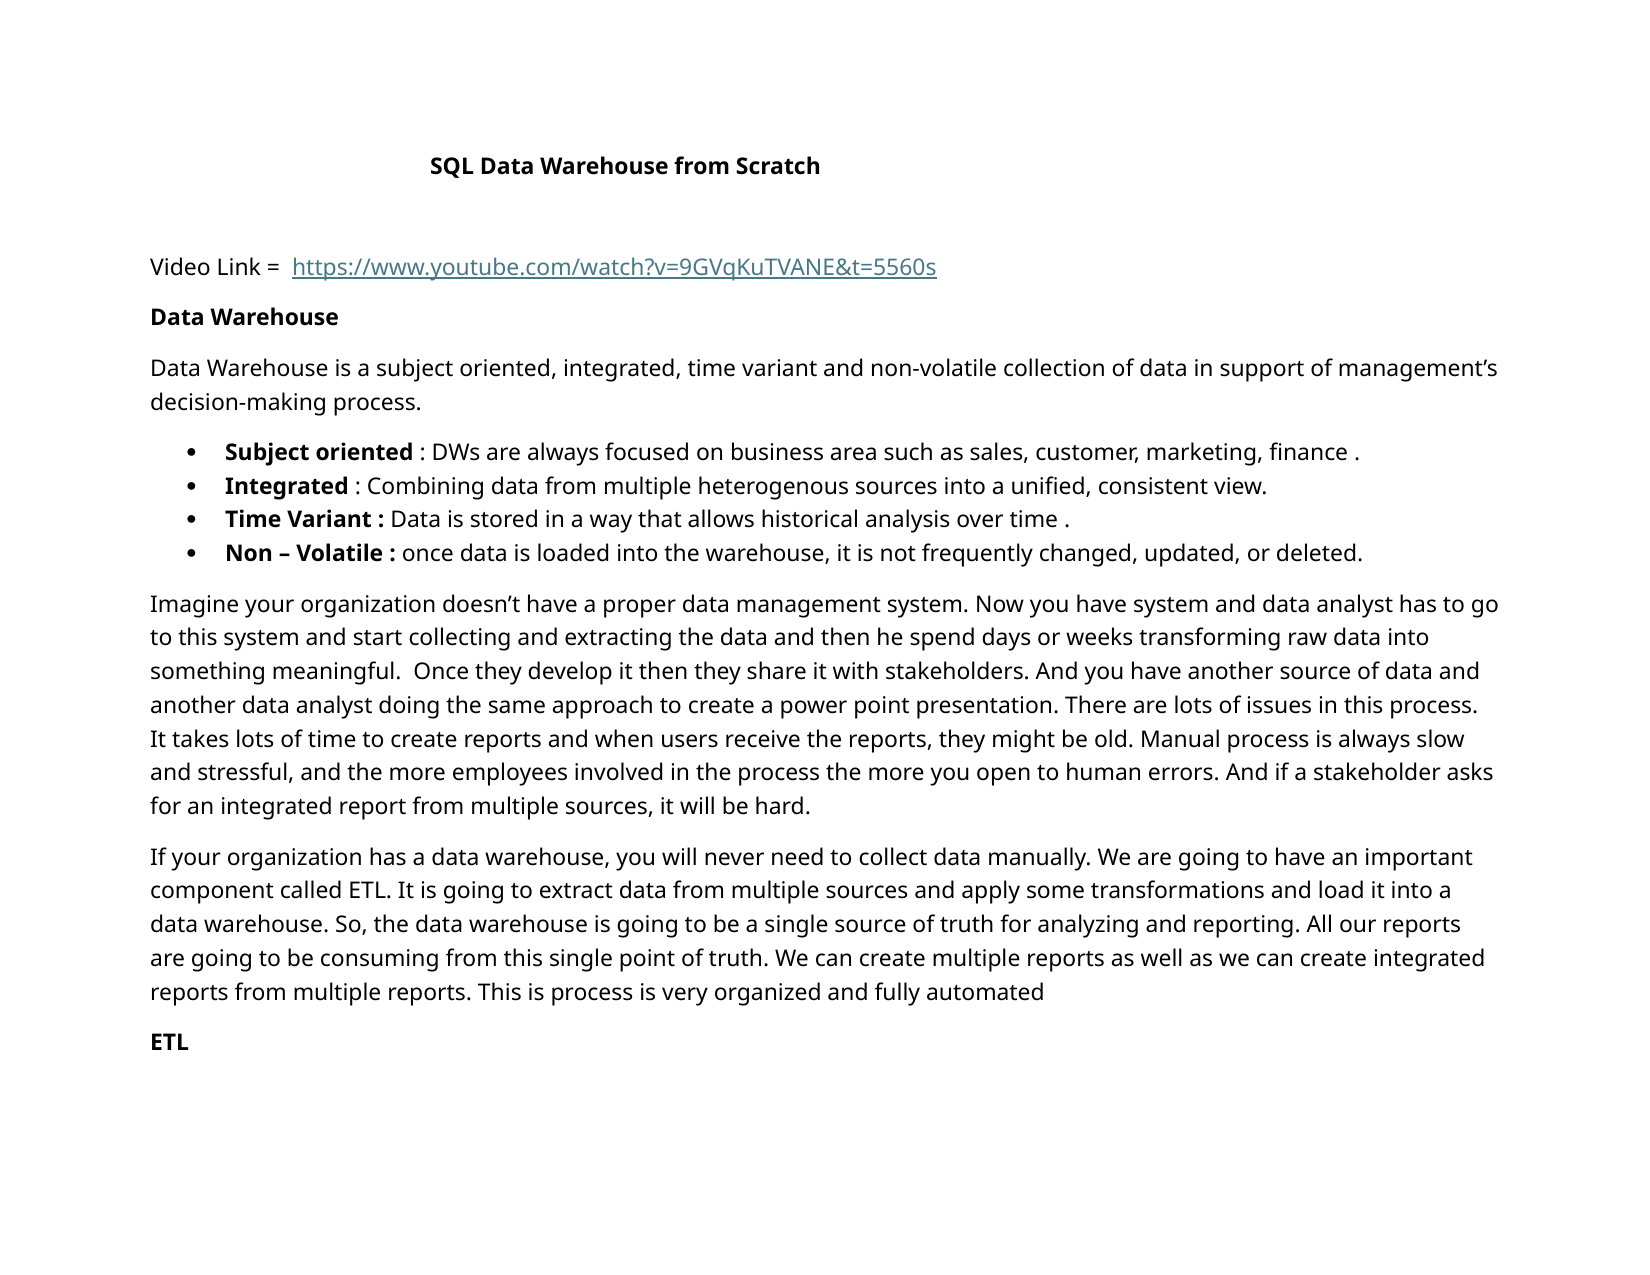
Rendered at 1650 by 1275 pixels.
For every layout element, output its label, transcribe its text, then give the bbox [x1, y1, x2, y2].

text SQL Data Warehouse from Scratch [150, 150, 1500, 181]
list Integrated : Combining data from multiple heterogenous sources into a unified, consistent view. [187, 469, 1500, 501]
list Time Variant : Data is stored in a way that allows historical analysis over time . [187, 503, 1500, 534]
text Data Warehouse is a subject oriented, integrated, time variant and non-volatile collection of data in support of management’s decision-making process. [150, 352, 1500, 417]
text If your organization has a data warehouse, you will never need to collect data manually. We are going to have an important component called ETL. It is going to extract data from multiple sources and apply some transformations and load it into a data warehouse. So, the data warehouse is going to be a single source of truth for analyzing and reporting. All our reports are going to be consuming from this single point of truth. We can create multiple reports as well as we can create integrated reports from multiple reports. This is process is very organized and fully automated [150, 840, 1500, 1007]
list Subject oriented : DWs are always focused on business area such as sales, customer, marketing, finance . [187, 436, 1500, 467]
text Data Warehouse [150, 301, 1500, 332]
text Imagine your organization doesn’t have a proper data management system. Now you have system and data analyst has to go to this system and start collecting and extracting the data and then he spend days or weeks transforming raw data into something meaningful. Once they develop it then they share it with stakeholders. And you have another source of data and another data analyst doing the same approach to create a power point presentation. There are lots of issues in this process. It takes lots of time to create reports and when users receive the reports, they might be old. Manual process is always slow and stressful, and the more employees involved in the process the more you open to human errors. And if a stakeholder asks for an integrated report from multiple sources, it will be hard. [150, 587, 1500, 821]
text ETL [150, 1026, 1500, 1057]
list Non – Volatile : once data is loaded into the warehouse, it is not frequently changed, updated, or deleted. [187, 537, 1500, 568]
text Video Link = https://www.youtube.com/watch?v=9GVqKuTVANE&t=5560s [150, 251, 1500, 282]
